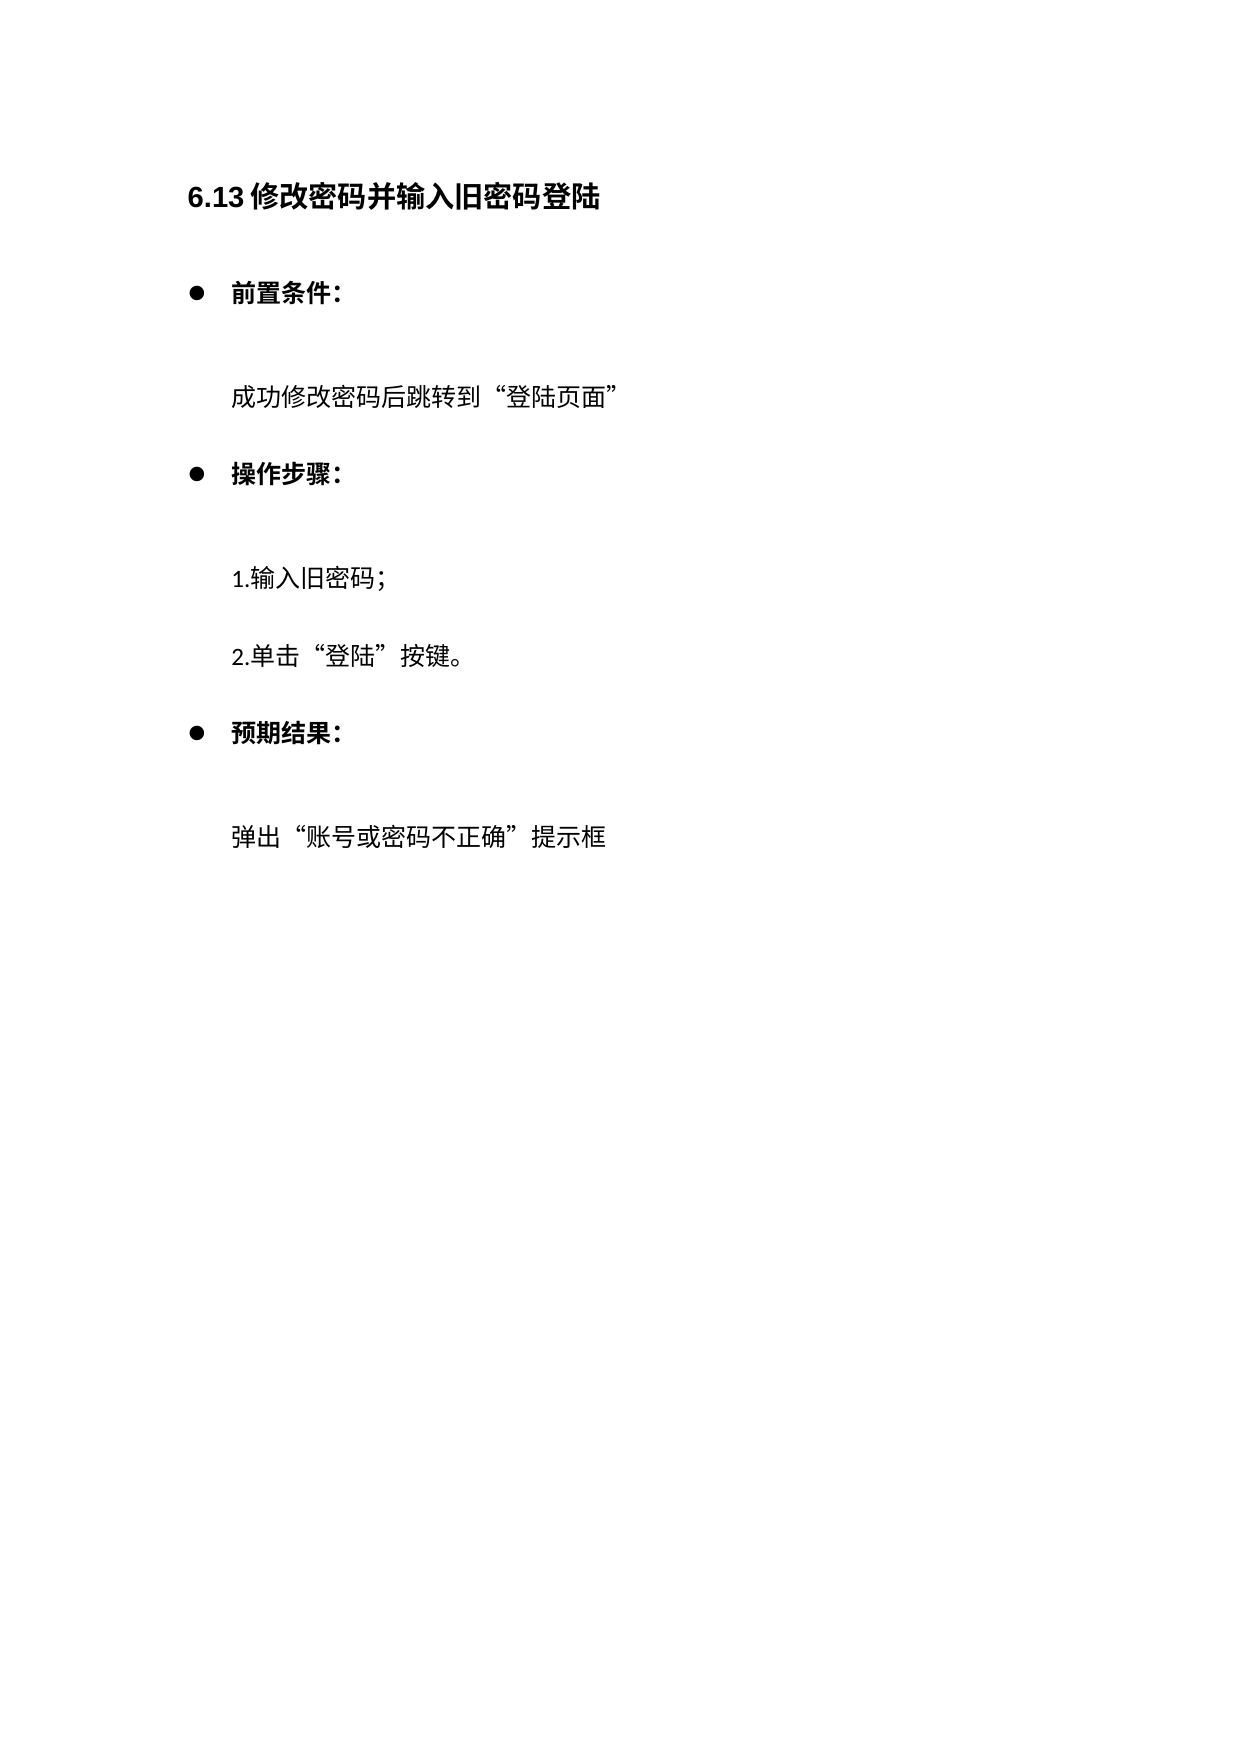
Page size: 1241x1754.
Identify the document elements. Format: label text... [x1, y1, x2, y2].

subtitle 6.13修改密码并输入旧密码登陆 [187, 162, 1053, 227]
text 2.单击“登陆”按键。 [187, 622, 1053, 687]
subtitle 操作步骤： [187, 441, 1053, 506]
subtitle 预期结果： [187, 699, 1053, 764]
text 成功修改密码后跳转到“登陆页面” [187, 363, 1053, 428]
text 弹出“账号或密码不正确”提示框 [187, 803, 1053, 868]
subtitle 前置条件： [187, 259, 1053, 324]
text 1.输入旧密码； [187, 544, 1053, 609]
